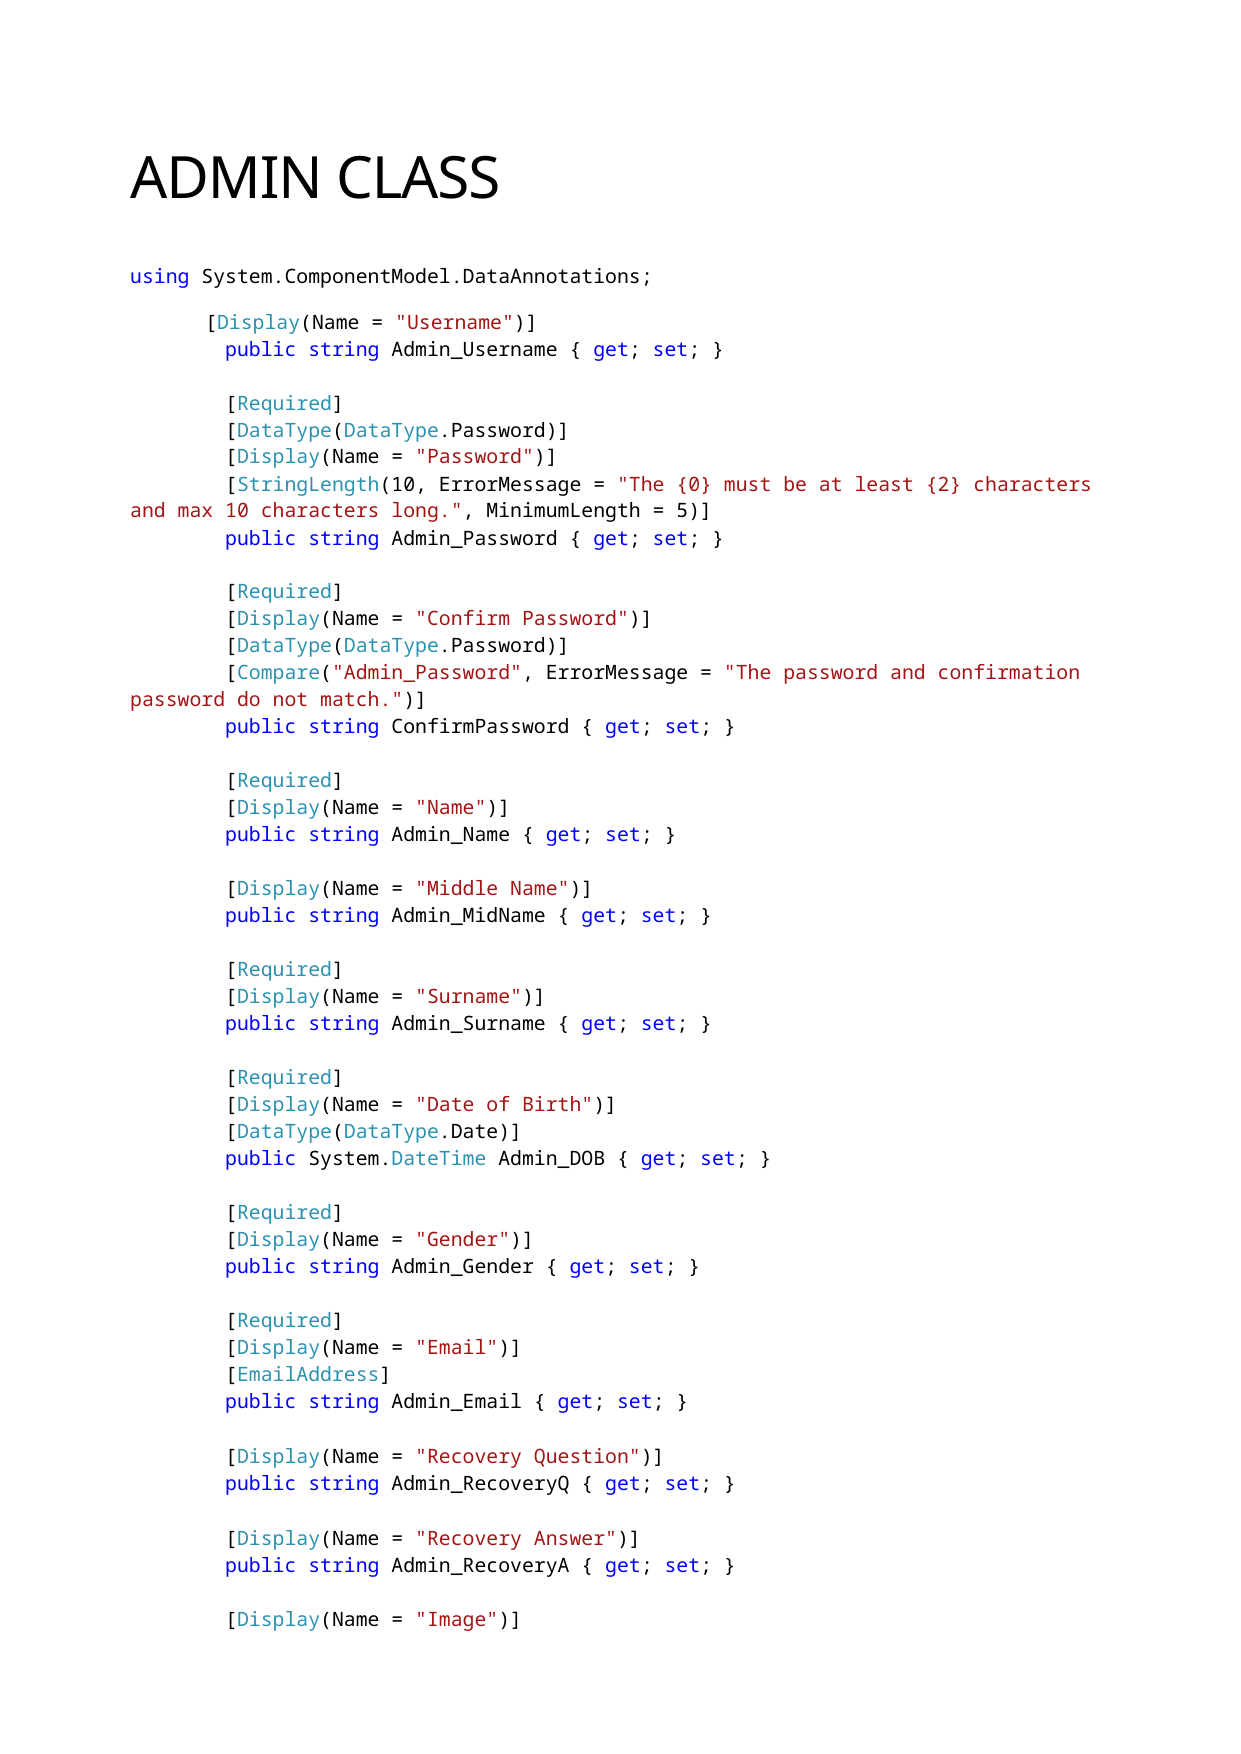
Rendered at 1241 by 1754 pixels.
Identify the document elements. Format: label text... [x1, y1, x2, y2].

text public string Admin_RecoveryQ { get; set; } [130, 1469, 1110, 1496]
text [Display(Name = "Middle Name")] [130, 874, 1110, 901]
text [Display(Name = "Image")] [130, 1605, 1110, 1632]
title ADMIN CLASS [130, 136, 1110, 215]
text [DataType(DataType.Date)] [130, 1117, 1110, 1144]
text [Display(Name = "Password")] [130, 443, 1110, 470]
text [Display(Name = "Name")] [130, 793, 1110, 821]
text [Display(Name = "Recovery Question")] [130, 1442, 1110, 1469]
text [Required] [130, 578, 1110, 605]
text public string Admin_Surname { get; set; } [130, 1009, 1110, 1036]
text public string Admin_Username { get; set; } [130, 335, 1110, 362]
text [Display(Name = "Confirm Password")] [130, 605, 1110, 632]
text [Display(Name = "Email")] [130, 1333, 1110, 1360]
text [Required] [130, 1306, 1110, 1333]
text public string Admin_Email { get; set; } [130, 1387, 1110, 1414]
text [Required] [130, 1198, 1110, 1225]
text [DataType(DataType.Password)] [130, 416, 1110, 443]
text [Display(Name = "Date of Birth")] [130, 1090, 1110, 1117]
text [Compare("Admin_Password", ErrorMessage = "The password and confirmation password do not match.")] [130, 659, 1110, 713]
text public System.DateTime Admin_DOB { get; set; } [130, 1144, 1110, 1171]
text [Display(Name = "Gender")] [130, 1225, 1110, 1252]
text [Required] [130, 955, 1110, 982]
text public string Admin_Password { get; set; } [130, 524, 1110, 551]
text [Required] [130, 1063, 1110, 1090]
text [EmailAddress] [130, 1360, 1110, 1387]
text using System.ComponentModel.DataAnnotations; [130, 262, 1110, 289]
text [StringLength(10, ErrorMessage = "The {0} must be at least {2} characters and max 10 characters long.", MinimumLength = 5)] [130, 470, 1110, 524]
text [Required] [130, 767, 1110, 793]
text [Display(Name = "Recovery Answer")] [130, 1524, 1110, 1551]
text public string Admin_MidName { get; set; } [130, 901, 1110, 928]
text public string Admin_RecoveryA { get; set; } [130, 1551, 1110, 1578]
text public string ConfirmPassword { get; set; } [130, 713, 1110, 739]
text [Display(Name = "Surname")] [130, 982, 1110, 1009]
text [DataType(DataType.Password)] [130, 632, 1110, 659]
text public string Admin_Gender { get; set; } [130, 1252, 1110, 1279]
text [Display(Name = "Username")] [130, 308, 1110, 335]
text public string Admin_Name { get; set; } [130, 821, 1110, 847]
text [Required] [130, 389, 1110, 416]
